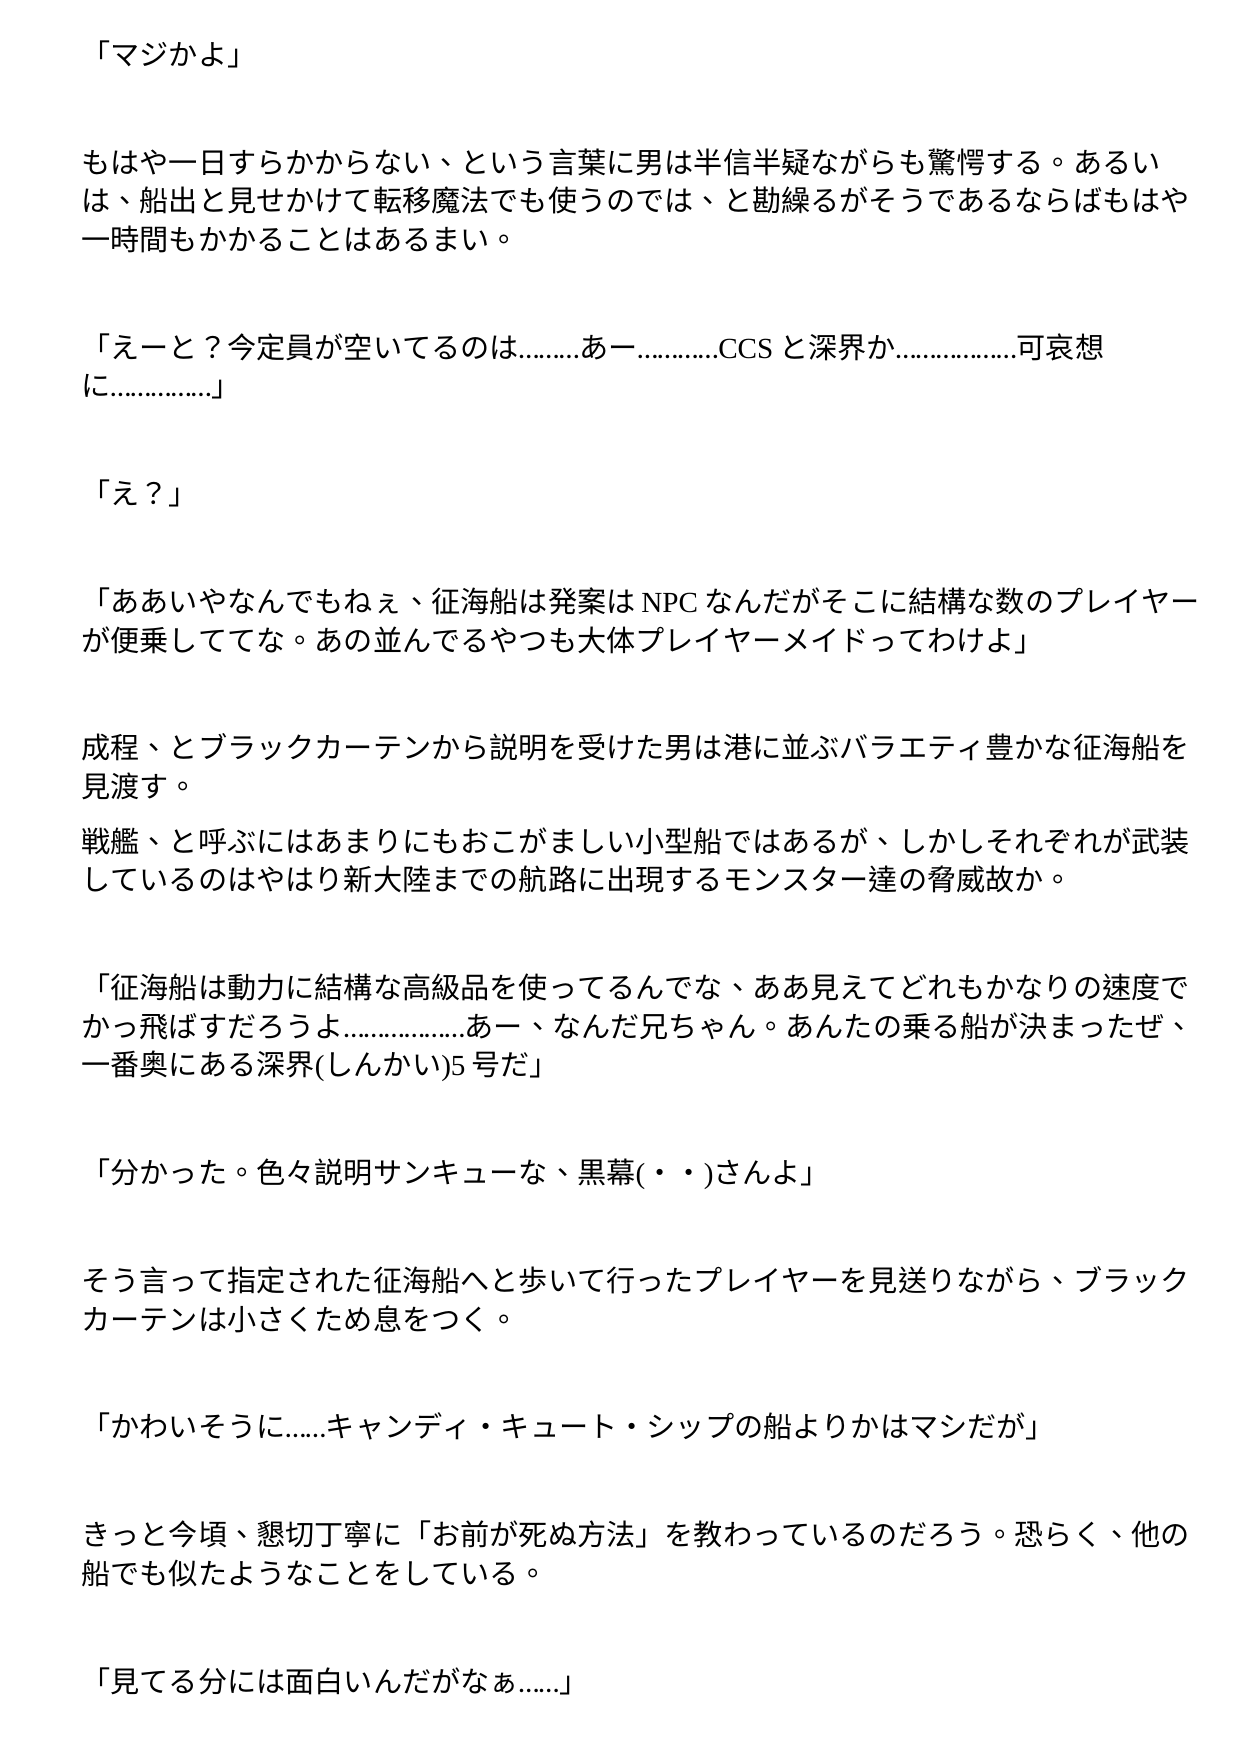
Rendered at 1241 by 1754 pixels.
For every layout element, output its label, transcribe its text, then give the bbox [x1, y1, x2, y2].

text もはや一日すらかからない、という言葉に男は半信半疑ながらも驚愕する。あるいは、船出と見せかけて転移魔法でも使うのでは、と勘繰るがそうであるならばもはや一時間もかかることはあるまい。 [81, 145, 1215, 258]
text 「マジかよ」 [81, 37, 1215, 73]
text 「見てる分には面白いんだがなぁ……」 [81, 1664, 1215, 1699]
text 「え？」 [81, 476, 1215, 512]
text 「征海船は動力に結構な高級品を使ってるんでな、ああ見えてどれもかなりの速度でかっ飛ばすだろうよ………………あー、なんだ兄ちゃん。あんたの乗る船が決まったぜ、一番奥にある深界(しんかい)5号だ」 [81, 970, 1215, 1083]
text きっと今頃、懇切丁寧に「お前が死ぬ方法」を教わっているのだろう。恐らく、他の船でも似たようなことをしている。 [81, 1517, 1215, 1591]
text 「ああいやなんでもねぇ、征海船は発案はNPCなんだがそこに結構な数のプレイヤーが便乗しててな。あの並んでるやつも大体プレイヤーメイドってわけよ」 [81, 584, 1215, 658]
text そう言って指定された征海船へと歩いて行ったプレイヤーを見送りながら、ブラックカーテンは小さくため息をつく。 [81, 1263, 1215, 1337]
text 「かわいそうに……キャンディ・キュート・シップの船よりかはマシだが」 [81, 1409, 1215, 1445]
text 「分かった。色々説明サンキューな、黒幕(・・)さんよ」 [81, 1155, 1215, 1191]
text 「えーと？今定員が空いてるのは………あー…………CCSと深界か………………可哀想に……………」 [81, 330, 1215, 404]
text 成程、とブラックカーテンから説明を受けた男は港に並ぶバラエティ豊かな征海船を見渡す。 [81, 731, 1215, 804]
text 戦艦、と呼ぶにはあまりにもおこがましい小型船ではあるが、しかしそれぞれが武装しているのはやはり新大陸までの航路に出現するモンスター達の脅威故か。 [81, 824, 1215, 898]
